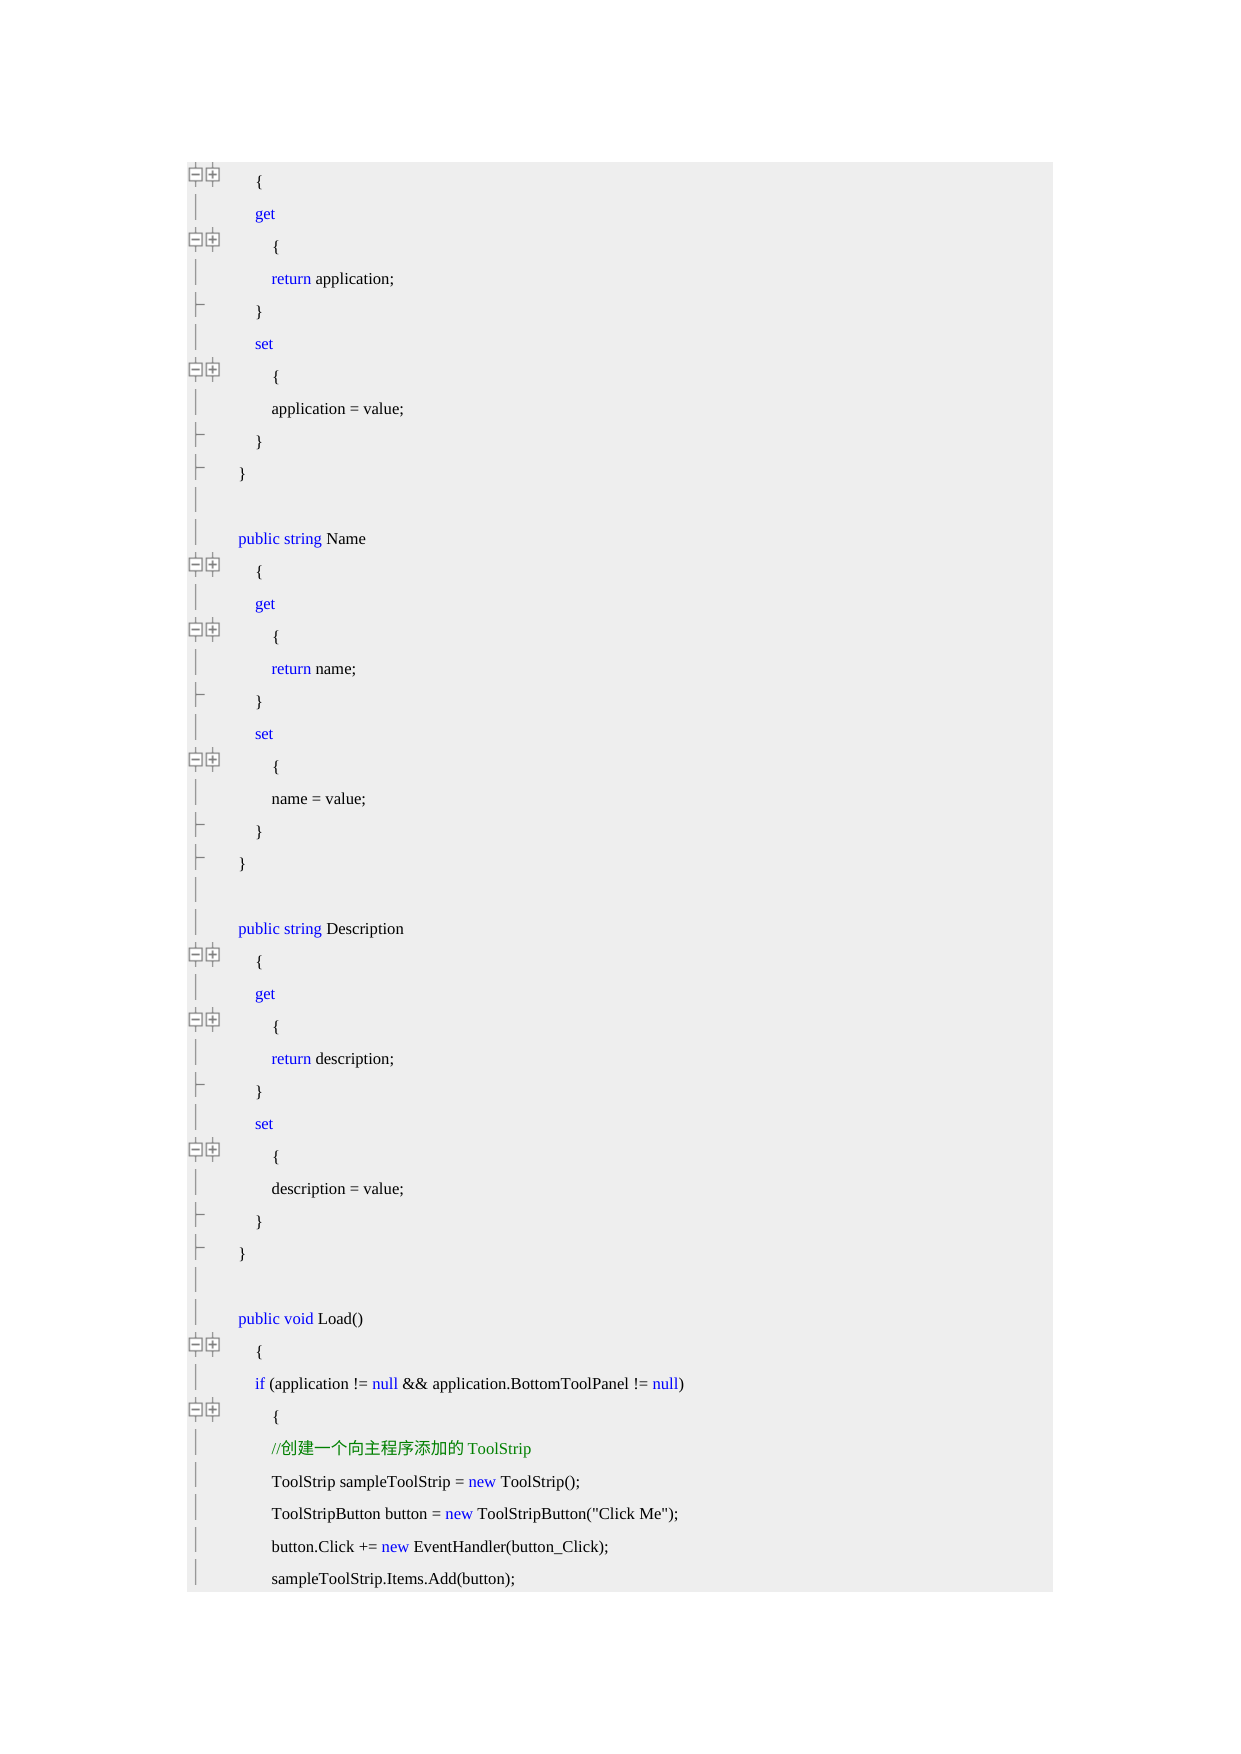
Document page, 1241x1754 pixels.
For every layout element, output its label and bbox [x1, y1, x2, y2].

picture [187, 909, 205, 935]
picture [187, 974, 205, 1000]
picture [187, 227, 222, 252]
picture [187, 1332, 222, 1357]
picture [187, 194, 205, 220]
picture [187, 454, 205, 480]
picture [187, 649, 205, 675]
picture [187, 422, 205, 447]
picture [187, 844, 205, 870]
picture [187, 1527, 205, 1552]
picture [187, 259, 205, 285]
picture [187, 1559, 205, 1585]
picture [187, 389, 205, 415]
picture [187, 747, 222, 772]
picture [187, 1007, 222, 1032]
picture [187, 324, 205, 350]
picture [187, 552, 222, 577]
picture [187, 1397, 222, 1422]
picture [187, 617, 222, 642]
picture [187, 1234, 205, 1260]
picture [187, 487, 205, 512]
picture [187, 877, 205, 902]
picture [187, 1169, 205, 1195]
picture [187, 714, 205, 740]
picture [187, 1202, 205, 1227]
picture [187, 357, 222, 382]
picture [187, 682, 205, 707]
picture [187, 1072, 205, 1097]
picture [187, 1299, 205, 1325]
picture [187, 1104, 205, 1130]
picture [187, 162, 222, 187]
picture [187, 1039, 205, 1065]
picture [187, 1137, 222, 1162]
picture [187, 292, 205, 317]
picture [187, 519, 205, 545]
picture [187, 584, 205, 610]
picture [187, 1267, 205, 1292]
picture [187, 1494, 205, 1520]
picture [187, 942, 222, 967]
picture [187, 1364, 205, 1390]
text [187, 162, 1053, 1592]
picture [187, 1429, 205, 1455]
picture [187, 779, 205, 805]
picture [187, 1462, 205, 1487]
picture [187, 812, 205, 837]
